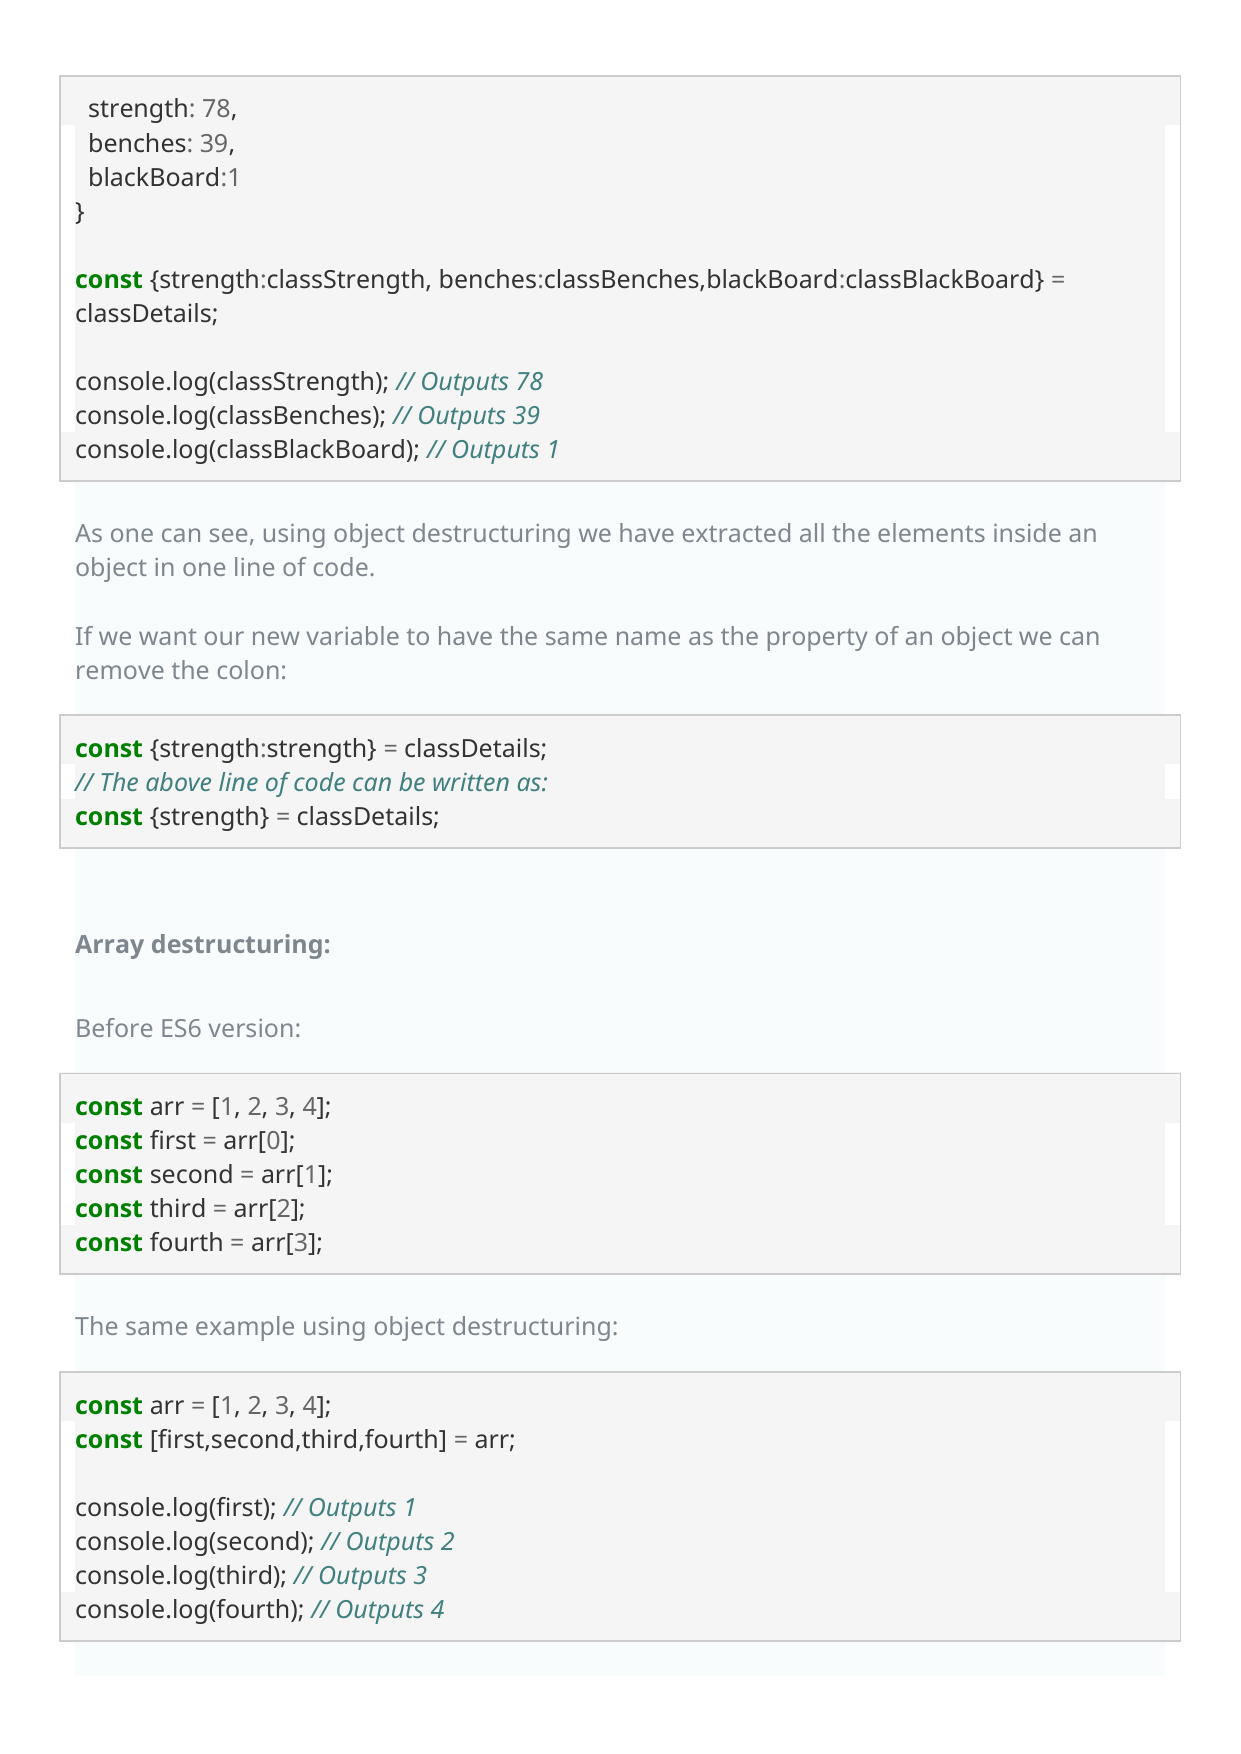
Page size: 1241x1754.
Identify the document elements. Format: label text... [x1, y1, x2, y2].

text console.log(first); // Outputs 1 [75, 1489, 1165, 1523]
text Array destructuring: [75, 927, 1165, 961]
text // The above line of code can be written as: [75, 764, 1165, 782]
text console.log(third); // Outputs 3 [75, 1558, 1165, 1576]
text console.log(classStrength); // Outputs 78 [75, 364, 1165, 398]
text const arr = [1, 2, 3, 4]; [61, 1373, 1180, 1421]
text } [75, 193, 1165, 227]
text const {strength:strength} = classDetails; [61, 716, 1180, 764]
text blackBoard:1 [75, 159, 1165, 193]
text const {strength:classStrength, benches:classBenches,blackBoard:classBlackBoard} = classDetails; [75, 261, 1165, 329]
text benches: 39, [75, 125, 1165, 159]
text console.log(second); // Outputs 2 [75, 1523, 1165, 1558]
text const [first,second,third,fourth] = arr; [75, 1421, 1165, 1455]
text const fourth = arr[3]; [61, 1209, 1180, 1273]
text const arr = [1, 2, 3, 4]; [61, 1074, 1180, 1123]
text console.log(classBlackBoard); // Outputs 1 [61, 416, 1180, 480]
text console.log(fourth); // Outputs 4 [61, 1576, 1180, 1640]
text The same example using object destructuring: [75, 1275, 1165, 1371]
text Before ES6 version: [75, 976, 1165, 1072]
text const {strength} = classDetails; [61, 782, 1180, 847]
text As one can see, using object destructuring we have extracted all the elements inside an object in one line of code. If we want our new variable to have the same name as the property of an object we can remove the colon: [75, 482, 1165, 714]
text const first = arr[0]; [75, 1123, 1165, 1157]
text strength: 78, [61, 77, 1180, 125]
text const third = arr[2]; [75, 1191, 1165, 1209]
text console.log(classBenches); // Outputs 39 [75, 398, 1165, 416]
text const second = arr[1]; [75, 1157, 1165, 1191]
